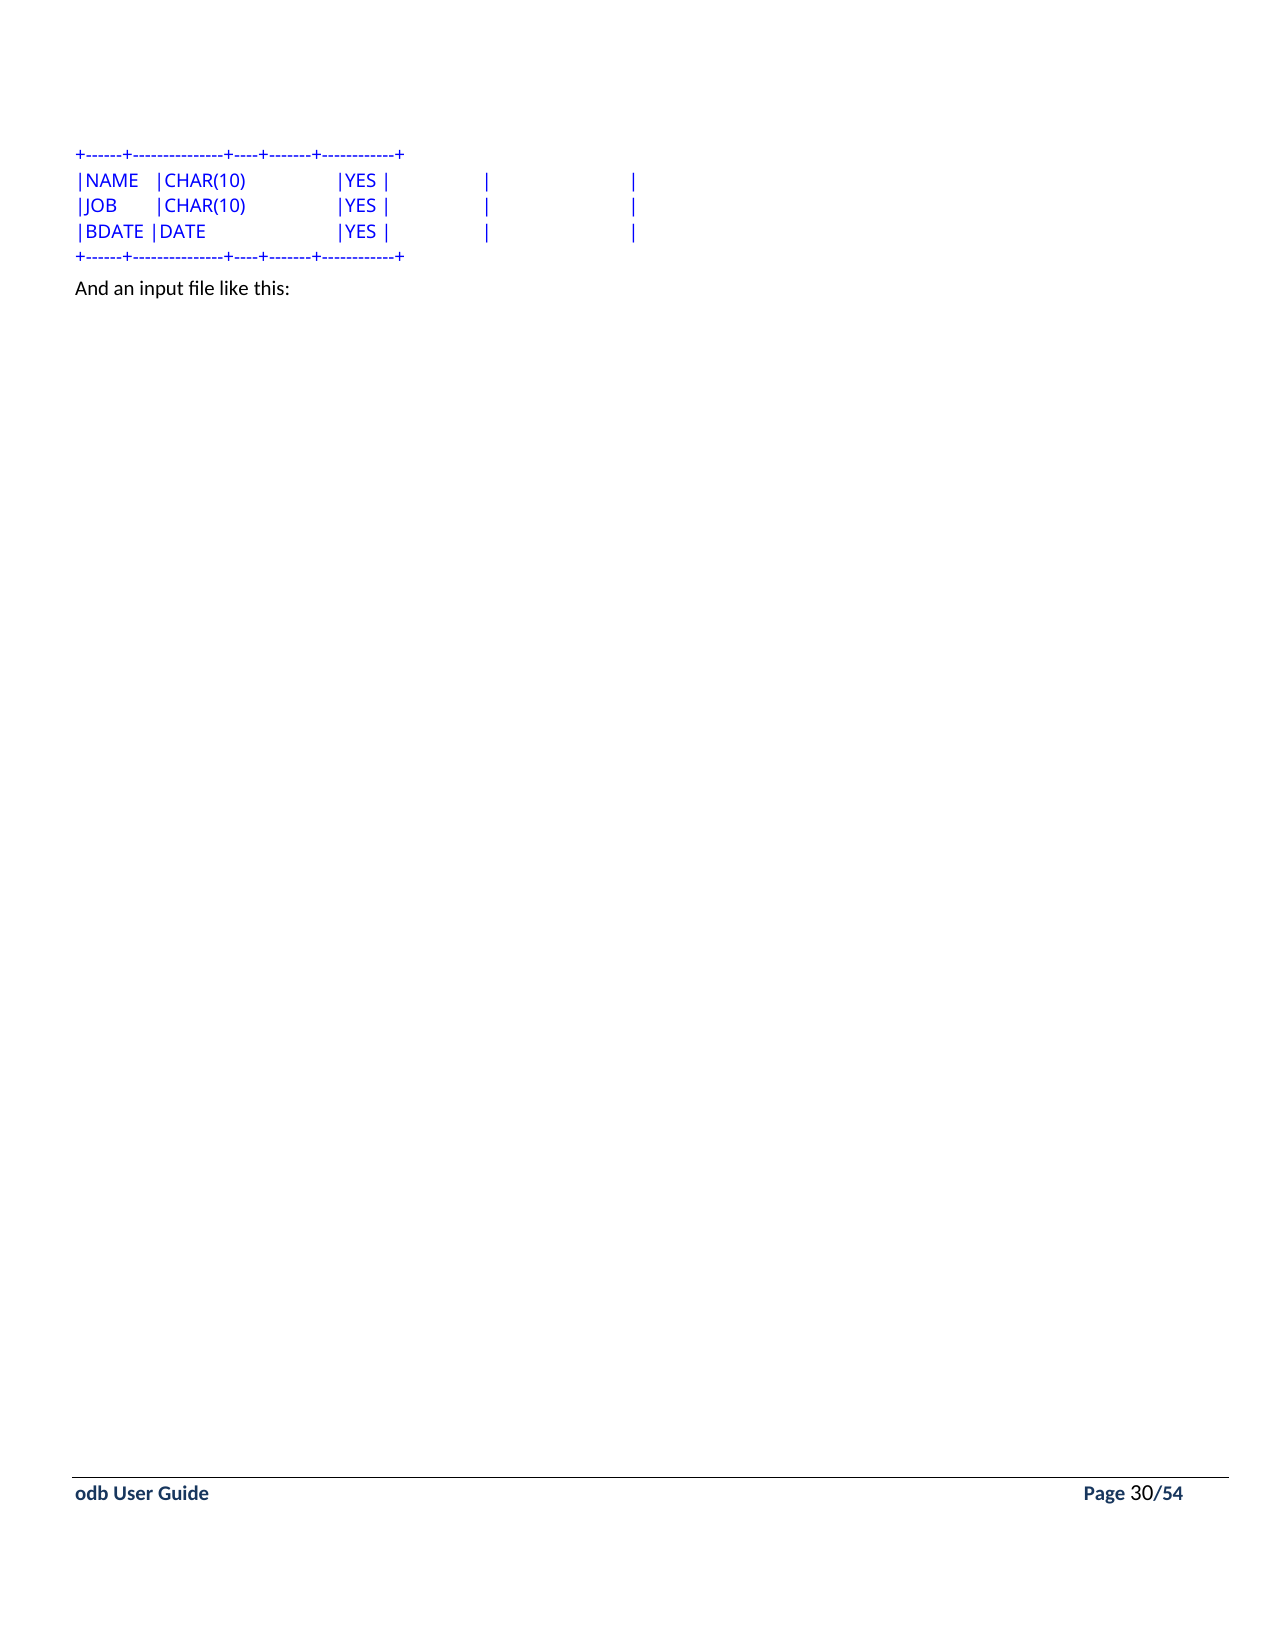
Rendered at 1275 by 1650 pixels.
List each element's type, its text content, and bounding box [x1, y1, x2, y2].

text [75, 244, 1221, 269]
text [75, 142, 1221, 167]
text |BDATE |DATE |YES | | | [75, 218, 1221, 244]
text And an input file like this: [75, 275, 1221, 301]
text |NAME |CHAR(10) |YES | | | [75, 167, 1221, 193]
text |JOB |CHAR(10) |YES | | | [75, 193, 1221, 218]
